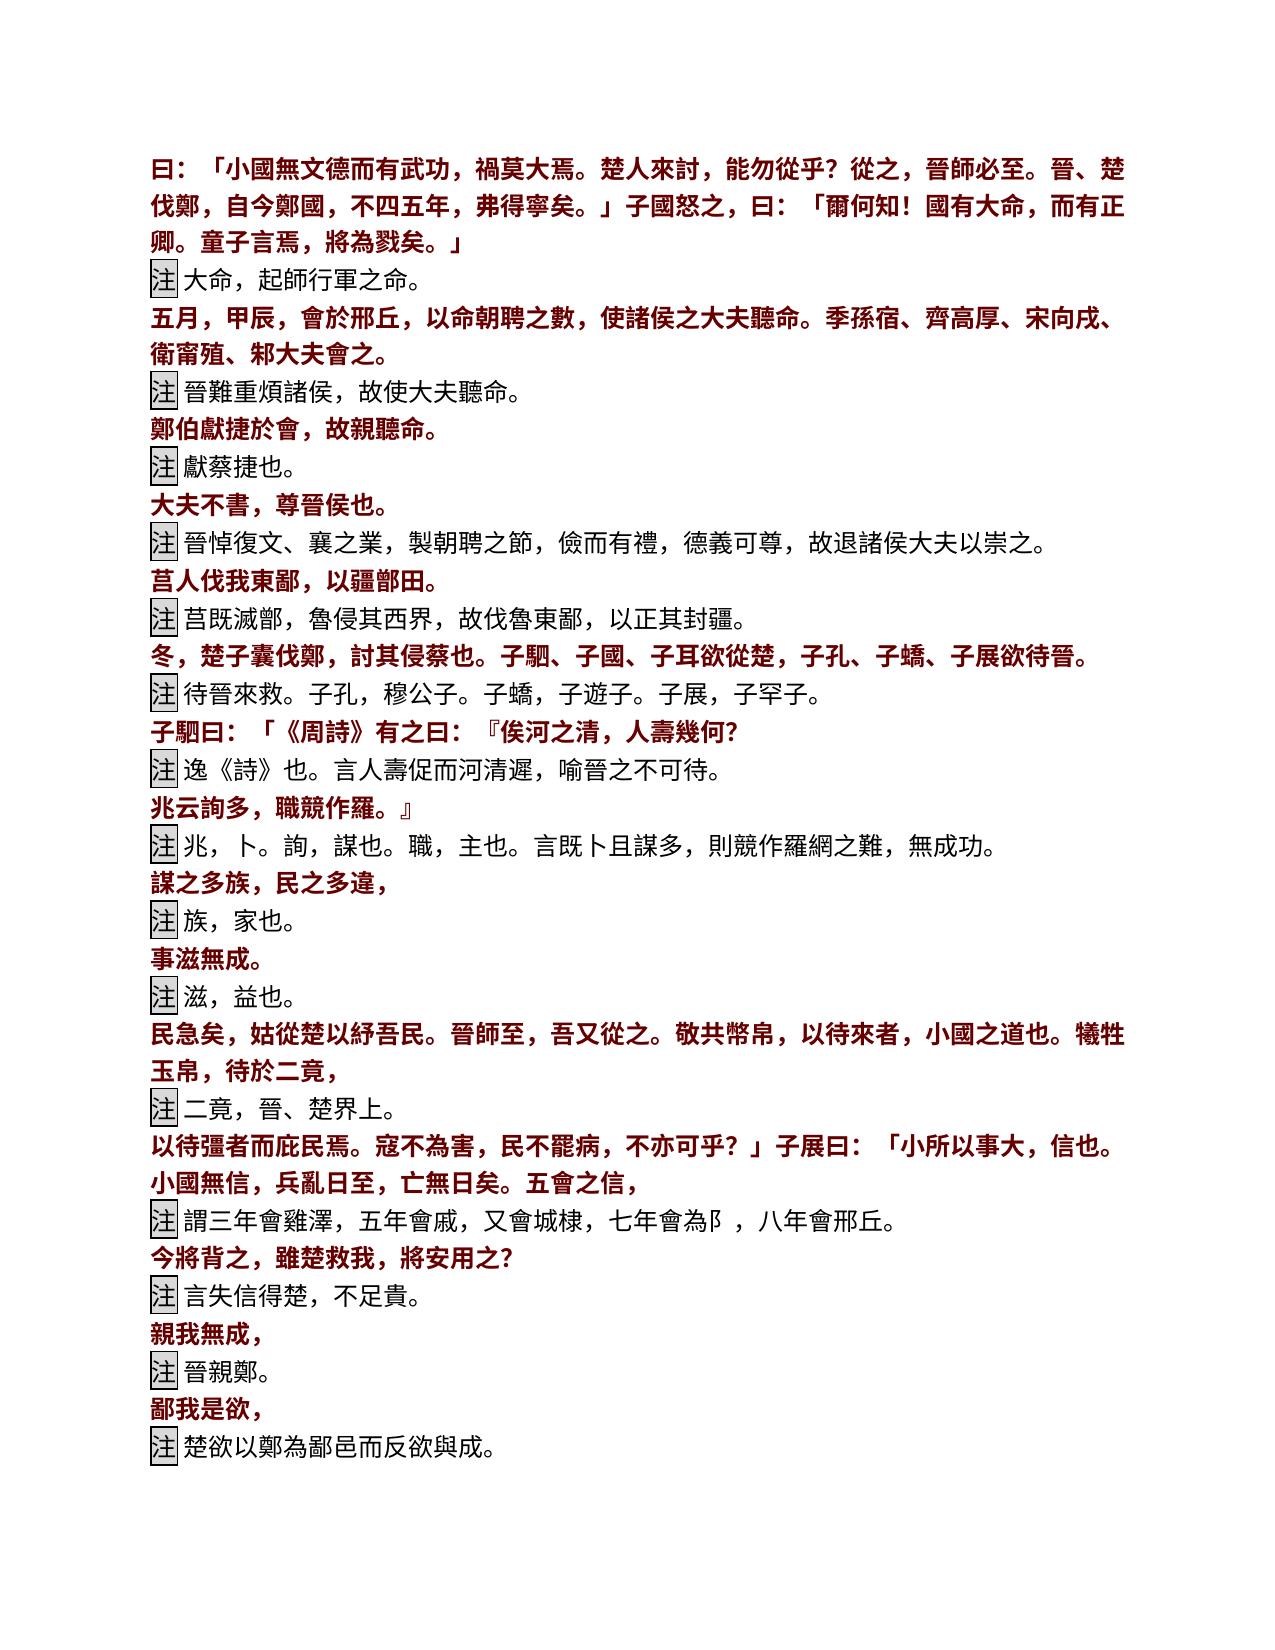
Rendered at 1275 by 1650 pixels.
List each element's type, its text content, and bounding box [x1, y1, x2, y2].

text 注 大命，起師行軍之命。 [178, 259, 1125, 298]
text 注 言失信得楚，不足貴。 [178, 1275, 1125, 1314]
text 今將背之，雖楚救我，將安用之？ [150, 1239, 1125, 1275]
text 鄭伯獻捷於會，故親聽命。 [150, 410, 1125, 446]
text 冬，楚子囊伐鄭，討其侵蔡也。子駟、子國、子耳欲從楚，子孔、子蟜、子展欲待晉。 [150, 637, 1125, 673]
text 莒人伐我東鄙，以疆鄫田。 [150, 561, 1125, 597]
text 鄙我是欲， [150, 1390, 1125, 1426]
text 事滋無成。 [150, 939, 1125, 976]
text 注 楚欲以鄭為鄙邑而反欲與成。 [178, 1426, 1125, 1466]
text 注 謂三年會雞澤，五年會戚，又會城棣，七年會為阝，八年會邢丘。 [178, 1199, 1125, 1239]
text 注 晉親鄭。 [178, 1351, 1125, 1390]
text 五月，甲辰，會於邢丘，以命朝聘之數，使諸侯之大夫聽命。季孫宿、齊高厚、宋向戌、衛甯殖、邾大夫會之。 [150, 298, 1125, 371]
text 以待彊者而庇民焉。寇不為害，民不罷病，不亦可乎？」子展曰：「小所以事大，信也。小國無信，兵亂日至，亡無日矣。五會之信， [150, 1127, 1125, 1199]
text 子駟曰：「《周詩》有之曰：『俟河之清，人壽幾何？ [150, 712, 1125, 749]
text 注 族，家也。 [178, 900, 1125, 939]
text 注 晉悼復文、襄之業，製朝聘之節，儉而有禮，德義可尊，故退諸侯大夫以崇之。 [178, 522, 1125, 561]
text 注 晉難重煩諸侯，故使大夫聽命。 [178, 371, 1125, 410]
text 注 滋，益也。 [178, 976, 1125, 1015]
text 注 二竟，晉、楚界上。 [178, 1087, 1125, 1127]
text 謀之多族，民之多違， [150, 864, 1125, 900]
text 注 逸《詩》也。言人壽促而河清遲，喻晉之不可待。 [178, 749, 1125, 788]
text 民急矣，姑從楚以紓吾民。晉師至，吾又從之。敬共幣帛，以待來者，小國之道也。犧牲玉帛，待於二竟， [150, 1015, 1125, 1087]
text 注 兆，卜。詢，謀也。職，主也。言既卜且謀多，則競作羅網之難，無成功。 [178, 824, 1125, 864]
text 大夫不書，尊晉侯也。 [150, 486, 1125, 522]
text 注 待晉來救。子孔，穆公子。子蟜，子遊子。子展，子罕子。 [178, 673, 1125, 712]
text 曰：「小國無文德而有武功，禍莫大焉。楚人來討，能勿從乎？從之，晉師必至。晉、楚伐鄭，自今鄭國，不四五年，弗得寧矣。」子國怒之，曰：「爾何知！國有大命，而有正卿。童子言焉，將為戮矣。」 [150, 150, 1125, 259]
text 注 莒既滅鄫，魯侵其西界，故伐魯東鄙，以正其封疆。 [178, 597, 1125, 637]
text 兆云詢多，職競作羅。』 [150, 788, 1125, 824]
text 注 獻蔡捷也。 [178, 446, 1125, 486]
text 親我無成， [150, 1314, 1125, 1351]
